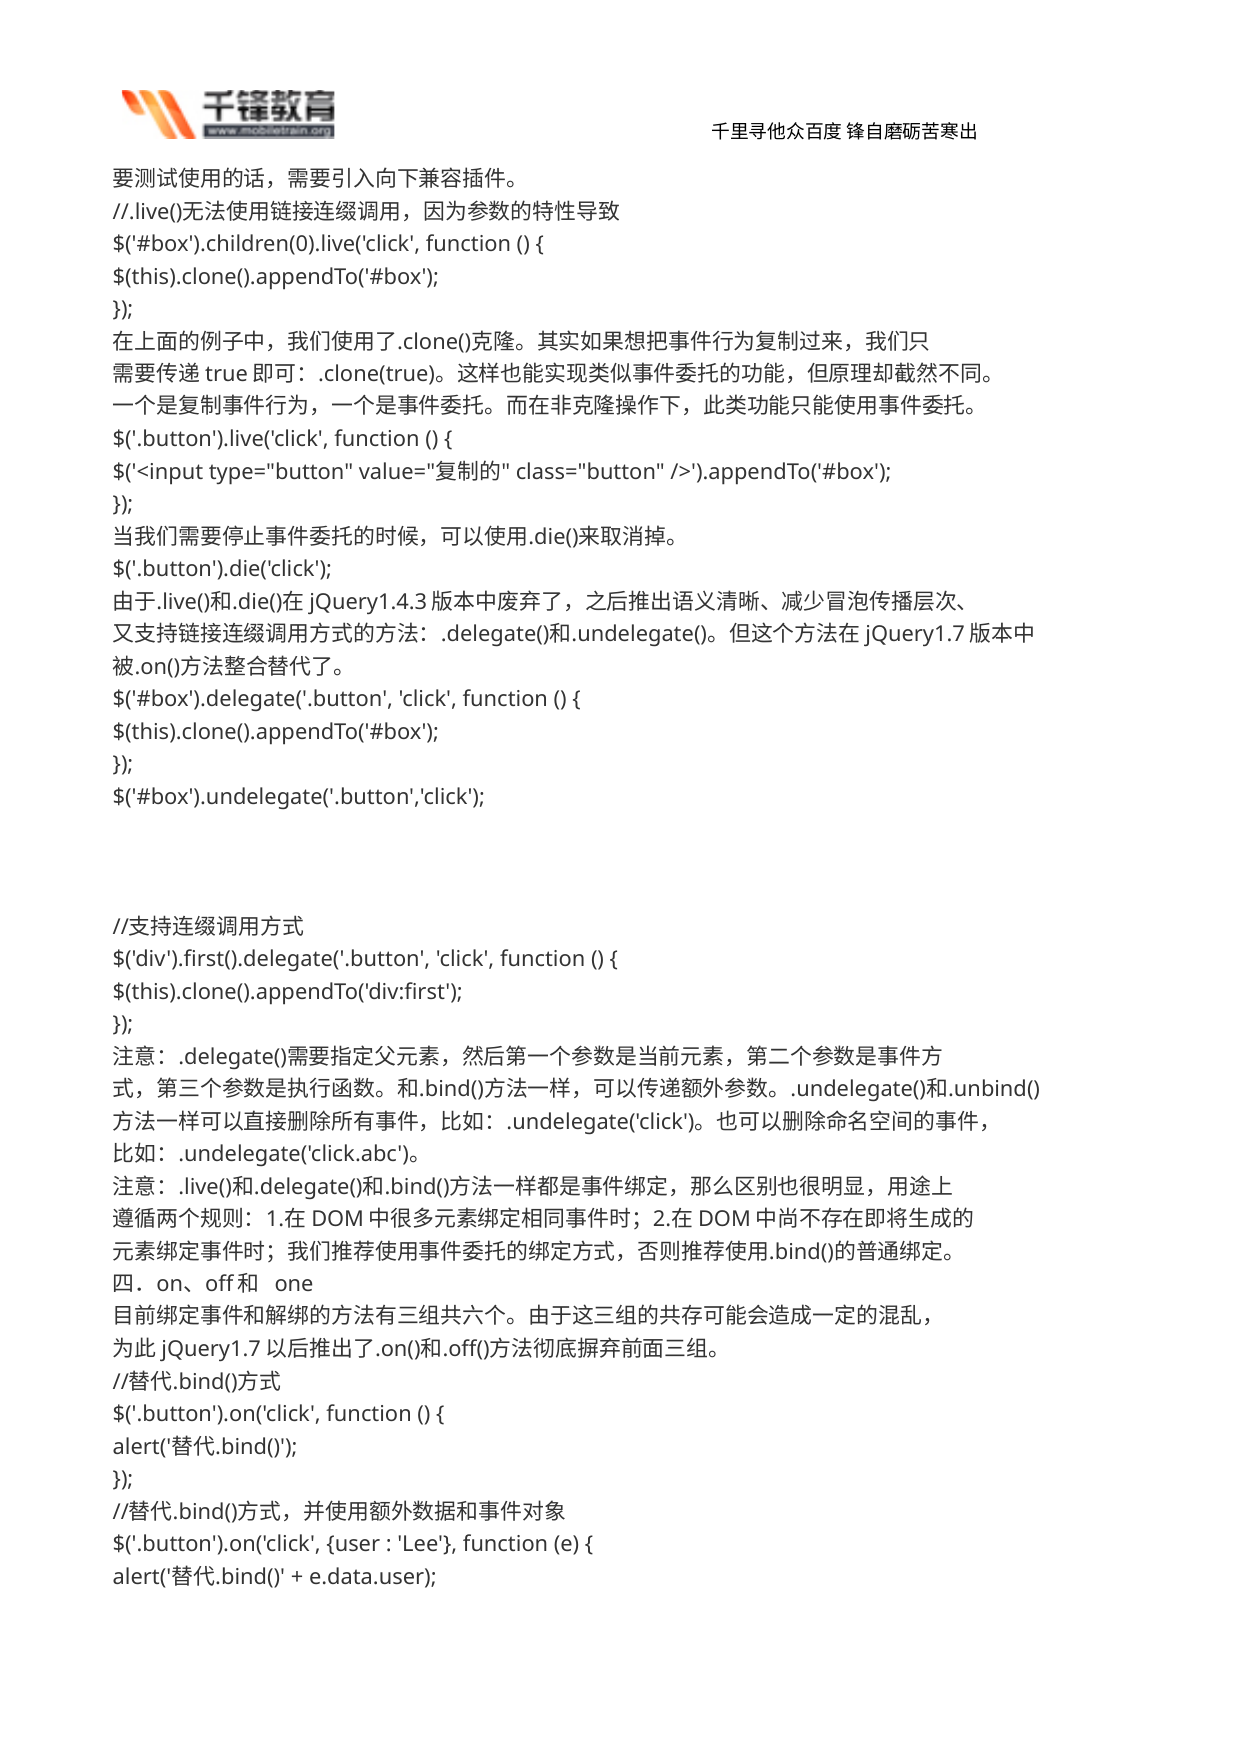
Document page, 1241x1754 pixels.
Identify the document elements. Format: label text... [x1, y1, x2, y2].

list $('.button').on('click', function () { [112, 1397, 1128, 1429]
list 注意：.live()和.delegate()和.bind()方法一样都是事件绑定，那么区别也很明显，用途上 [112, 1169, 1128, 1202]
list 四．on、off和 one [112, 1267, 1128, 1299]
list 在上面的例子中，我们使用了.clone()克隆。其实如果想把事件行为复制过来，我们只 [112, 324, 1128, 357]
list 注意：.delegate()需要指定父元素，然后第一个参数是当前元素，第二个参数是事件方 [112, 1039, 1128, 1072]
list $('.button').die('click'); [112, 552, 1128, 584]
list }); [112, 292, 1128, 324]
list 要测试使用的话，需要引入向下兼容插件。 [112, 162, 1128, 194]
list $('<input type="button" value="复制的" class="button" />').appendTo('#box'); [112, 454, 1128, 487]
list $(this).clone().appendTo('#box'); [112, 714, 1128, 747]
list $(this).clone().appendTo('div:first'); [112, 974, 1128, 1007]
list 方法一样可以直接删除所有事件，比如：.undelegate('click')。也可以删除命名空间的事件， [112, 1104, 1128, 1137]
list 又支持链接连缀调用方式的方法：.delegate()和.undelegate()。但这个方法在 jQuery1.7版本中 [112, 617, 1128, 649]
list 为此 jQuery1.7以后推出了.on()和.off()方法彻底摒弃前面三组。 [112, 1332, 1128, 1364]
list 由于.live()和.die()在 jQuery1.4.3版本中废弃了，之后推出语义清晰、减少冒泡传播层次、 [112, 584, 1128, 617]
list 目前绑定事件和解绑的方法有三组共六个。由于这三组的共存可能会造成一定的混乱， [112, 1299, 1128, 1332]
list //支持连缀调用方式 [112, 909, 1128, 942]
list 比如：.undelegate('click.abc')。 [112, 1137, 1128, 1169]
list //替代.bind()方式，并使用额外数据和事件对象 [112, 1494, 1128, 1527]
list 遵循两个规则：1.在 DOM中很多元素绑定相同事件时；2.在 DOM中尚不存在即将生成的 [112, 1202, 1128, 1234]
list 被.on()方法整合替代了。 [112, 649, 1128, 682]
list alert('替代.bind()'); [112, 1429, 1128, 1462]
list 元素绑定事件时；我们推荐使用事件委托的绑定方式，否则推荐使用.bind()的普通绑定。 [112, 1234, 1128, 1267]
list $('#box').children(0).live('click', function () { [112, 227, 1128, 259]
list //替代.bind()方式 [112, 1364, 1128, 1397]
list }); [112, 747, 1128, 779]
list 式，第三个参数是执行函数。和.bind()方法一样，可以传递额外参数。.undelegate()和.unbind() [112, 1072, 1128, 1104]
list alert('替代.bind()' + e.data.user); [112, 1559, 1128, 1592]
list }); [112, 1007, 1128, 1039]
list 一个是复制事件行为，一个是事件委托。而在非克隆操作下，此类功能只能使用事件委托。 [112, 389, 1128, 422]
list $(this).clone().appendTo('#box'); [112, 259, 1128, 292]
list }); [112, 1462, 1128, 1494]
list //.live()无法使用链接连缀调用，因为参数的特性导致 [112, 194, 1128, 227]
list 当我们需要停止事件委托的时候，可以使用.die()来取消掉。 [112, 519, 1128, 552]
list }); [112, 487, 1128, 519]
list $('#box').undelegate('.button','click'); [112, 779, 1128, 812]
list $('.button').live('click', function () { [112, 422, 1128, 454]
list 需要传递 true即可：.clone(true)。这样也能实现类似事件委托的功能，但原理却截然不同。 [112, 357, 1128, 389]
list $('.button').on('click', {user : 'Lee'}, function (e) { [112, 1527, 1128, 1559]
list $('#box').delegate('.button', 'click', function () { [112, 682, 1128, 714]
picture [121, 90, 335, 139]
list $('div').first().delegate('.button', 'click', function () { [112, 942, 1128, 974]
